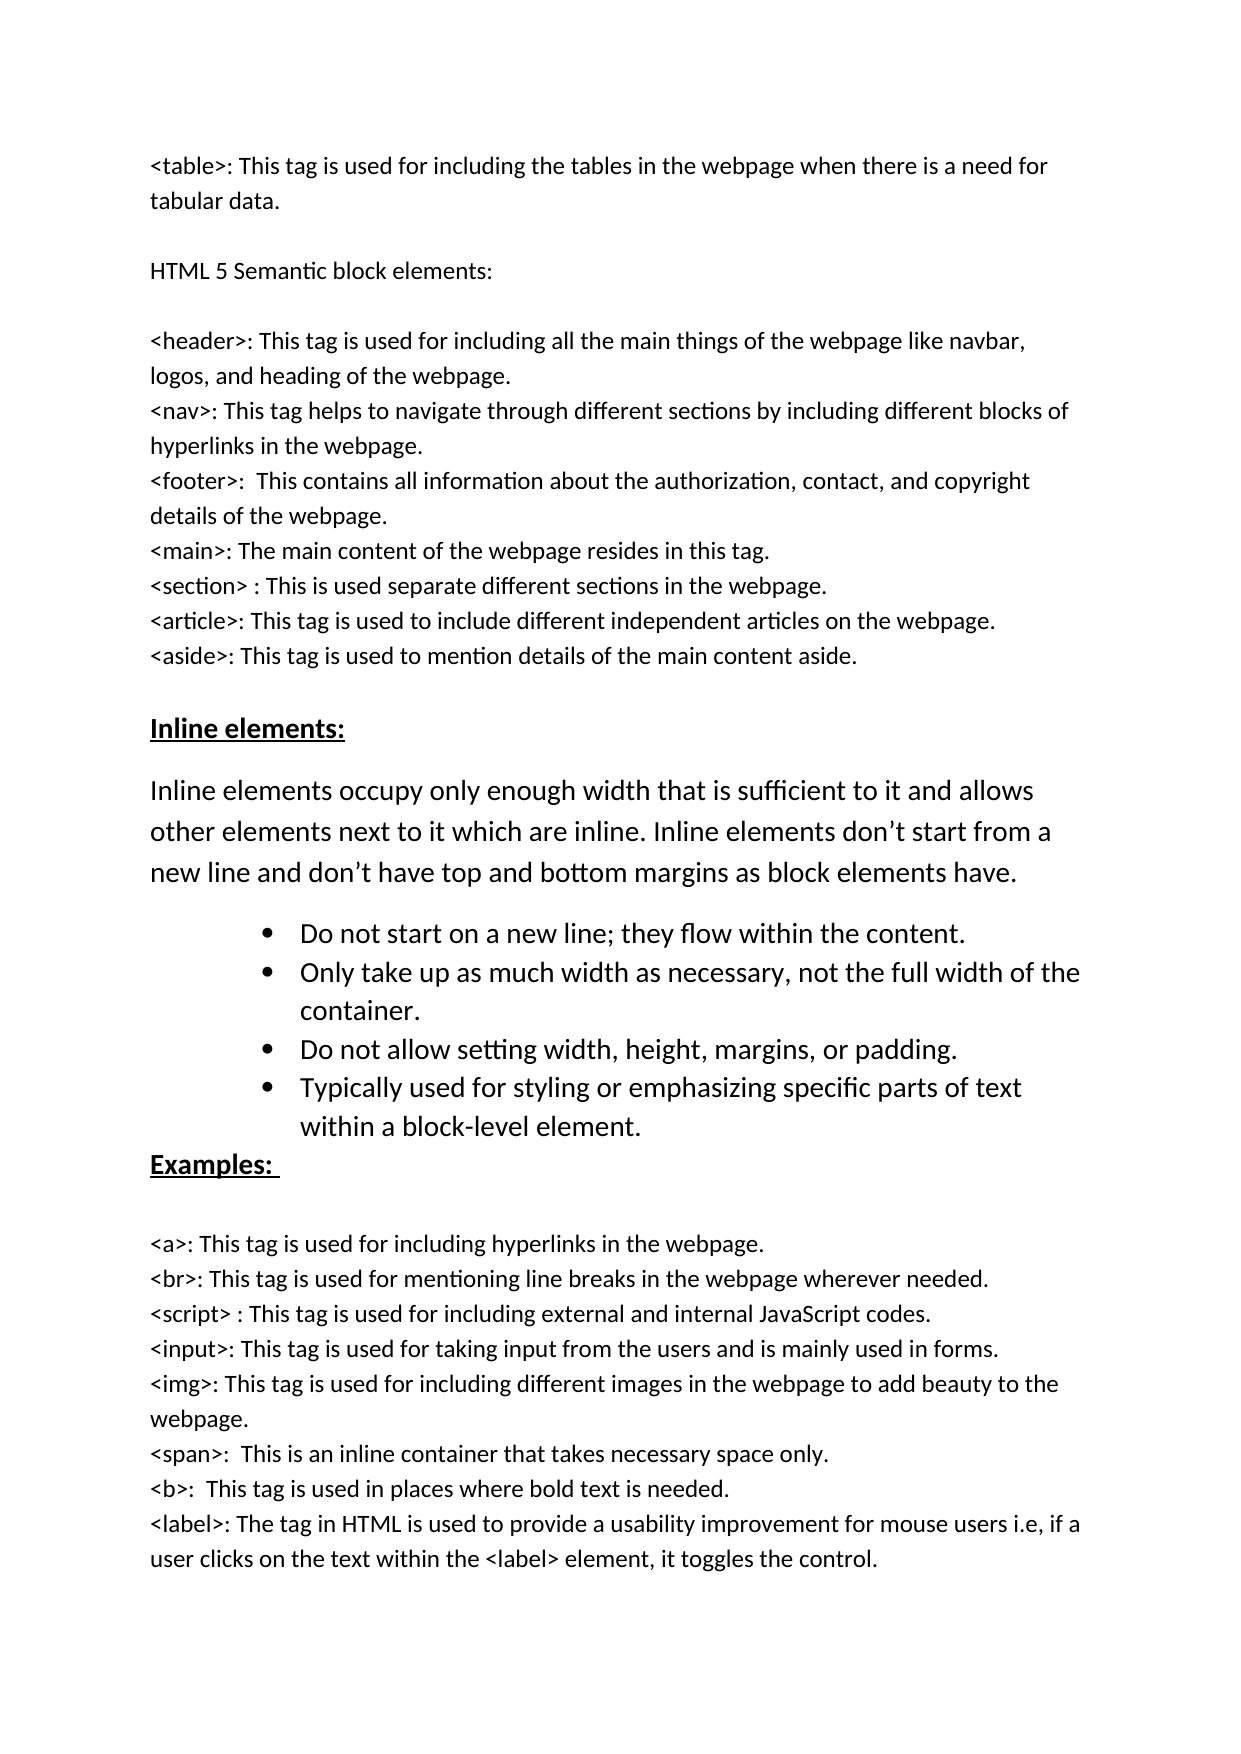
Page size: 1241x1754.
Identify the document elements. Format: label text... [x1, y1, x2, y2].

text <table>: This tag is used for including the tables in the webpage when there is a need for tabular data. [150, 150, 1090, 216]
list Do not start on a new line; they flow within the content. [262, 915, 1090, 951]
text <img>: This tag is used for including different images in the webpage to add beauty to the webpage. [150, 1368, 1090, 1433]
text <label>: The tag in HTML is used to provide a usability improvement for mouse users i.e, if a user clicks on the text within the <label> element, it toggles the control. [150, 1508, 1090, 1573]
text <header>: This tag is used for including all the main things of the webpage like navbar, logos, and heading of the webpage. [150, 325, 1090, 391]
text <footer>: This contains all information about the authorization, contact, and copyright details of the webpage. [150, 465, 1090, 531]
text <article>: This tag is used to include different independent articles on the webpage. [150, 605, 1090, 636]
text Inline elements: [150, 710, 1090, 746]
list Do not allow setting width, height, margins, or padding. [262, 1031, 1090, 1066]
text <section> : This is used separate different sections in the webpage. [150, 570, 1090, 601]
text <script> : This tag is used for including external and internal JavaScript codes. [150, 1298, 1090, 1328]
list Typically used for styling or emphasizing specific parts of text within a block-level element. [262, 1069, 1090, 1143]
text <span>: This is an inline container that takes necessary space only. [150, 1438, 1090, 1468]
text <main>: The main content of the webpage resides in this tag. [150, 535, 1090, 566]
text <br>: This tag is used for mentioning line breaks in the webpage wherever needed. [150, 1263, 1090, 1293]
text <b>: This tag is used in places where bold text is needed. [150, 1473, 1090, 1503]
list Only take up as much width as necessary, not the full width of the container. [262, 954, 1090, 1028]
text <a>: This tag is used for including hyperlinks in the webpage. [150, 1228, 1090, 1258]
text <input>: This tag is used for taking input from the users and is mainly used in forms. [150, 1333, 1090, 1363]
text Examples: [150, 1146, 1090, 1182]
text <nav>: This tag helps to navigate through different sections by including different blocks of hyperlinks in the webpage. [150, 395, 1090, 461]
text Inline elements occupy only enough width that is sufficient to it and allows other elements next to it which are inline. Inline elements don’t start from a new line and don’t have top and bottom margins as block elements have. [150, 772, 1090, 889]
text HTML 5 Semantic block elements: [150, 255, 1090, 286]
text <aside>: This tag is used to mention details of the main content aside. [150, 640, 1090, 671]
